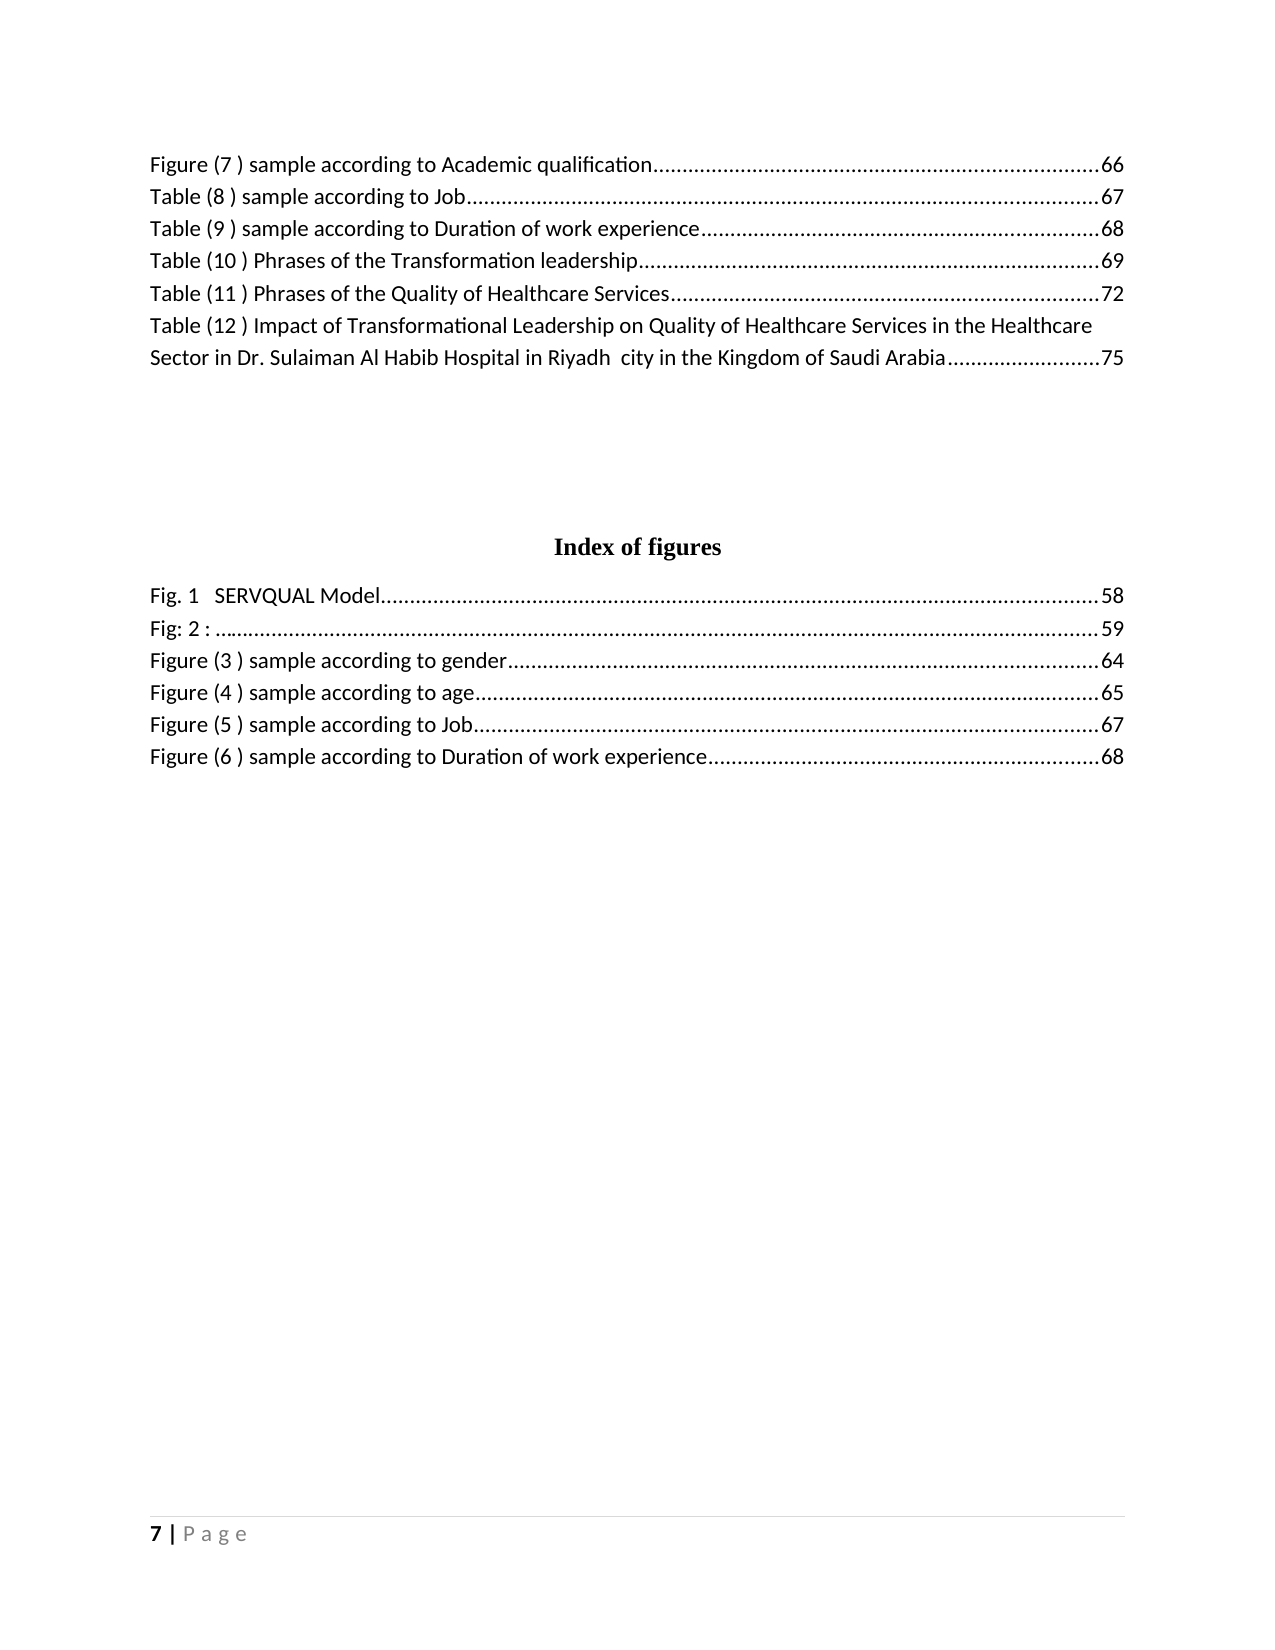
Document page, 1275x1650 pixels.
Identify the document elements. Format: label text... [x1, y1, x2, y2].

text Figure (4 ) sample according to age 65 [150, 678, 1125, 706]
text Table (12 ) Impact of Transformational Leadership on Quality of Healthcare Services in the Healthcare Sector in Dr. Sulaiman Al Habib Hospital in Riyadh city in the Kingdom of Saudi Arabia 75 [150, 311, 1125, 371]
text Table (8 ) sample according to Job 67 [150, 182, 1125, 210]
text Fig: 2 : ……. 59 [150, 614, 1125, 642]
text Figure (7 ) sample according to Academic qualification 66 [150, 150, 1125, 178]
text Table (9 ) sample according to Duration of work experience 68 [150, 214, 1125, 242]
text Fig. 1 SERVQUAL Model 58 [150, 582, 1125, 609]
text Index of figures [150, 532, 1125, 561]
text Figure (5 ) sample according to Job 67 [150, 710, 1125, 738]
text Figure (6 ) sample according to Duration of work experience 68 [150, 742, 1125, 771]
text Table (11 ) Phrases of the Quality of Healthcare Services 72 [150, 279, 1125, 307]
text Table (10 ) Phrases of the Transformation leadership 69 [150, 247, 1125, 274]
text Figure (3 ) sample according to gender 64 [150, 646, 1125, 674]
